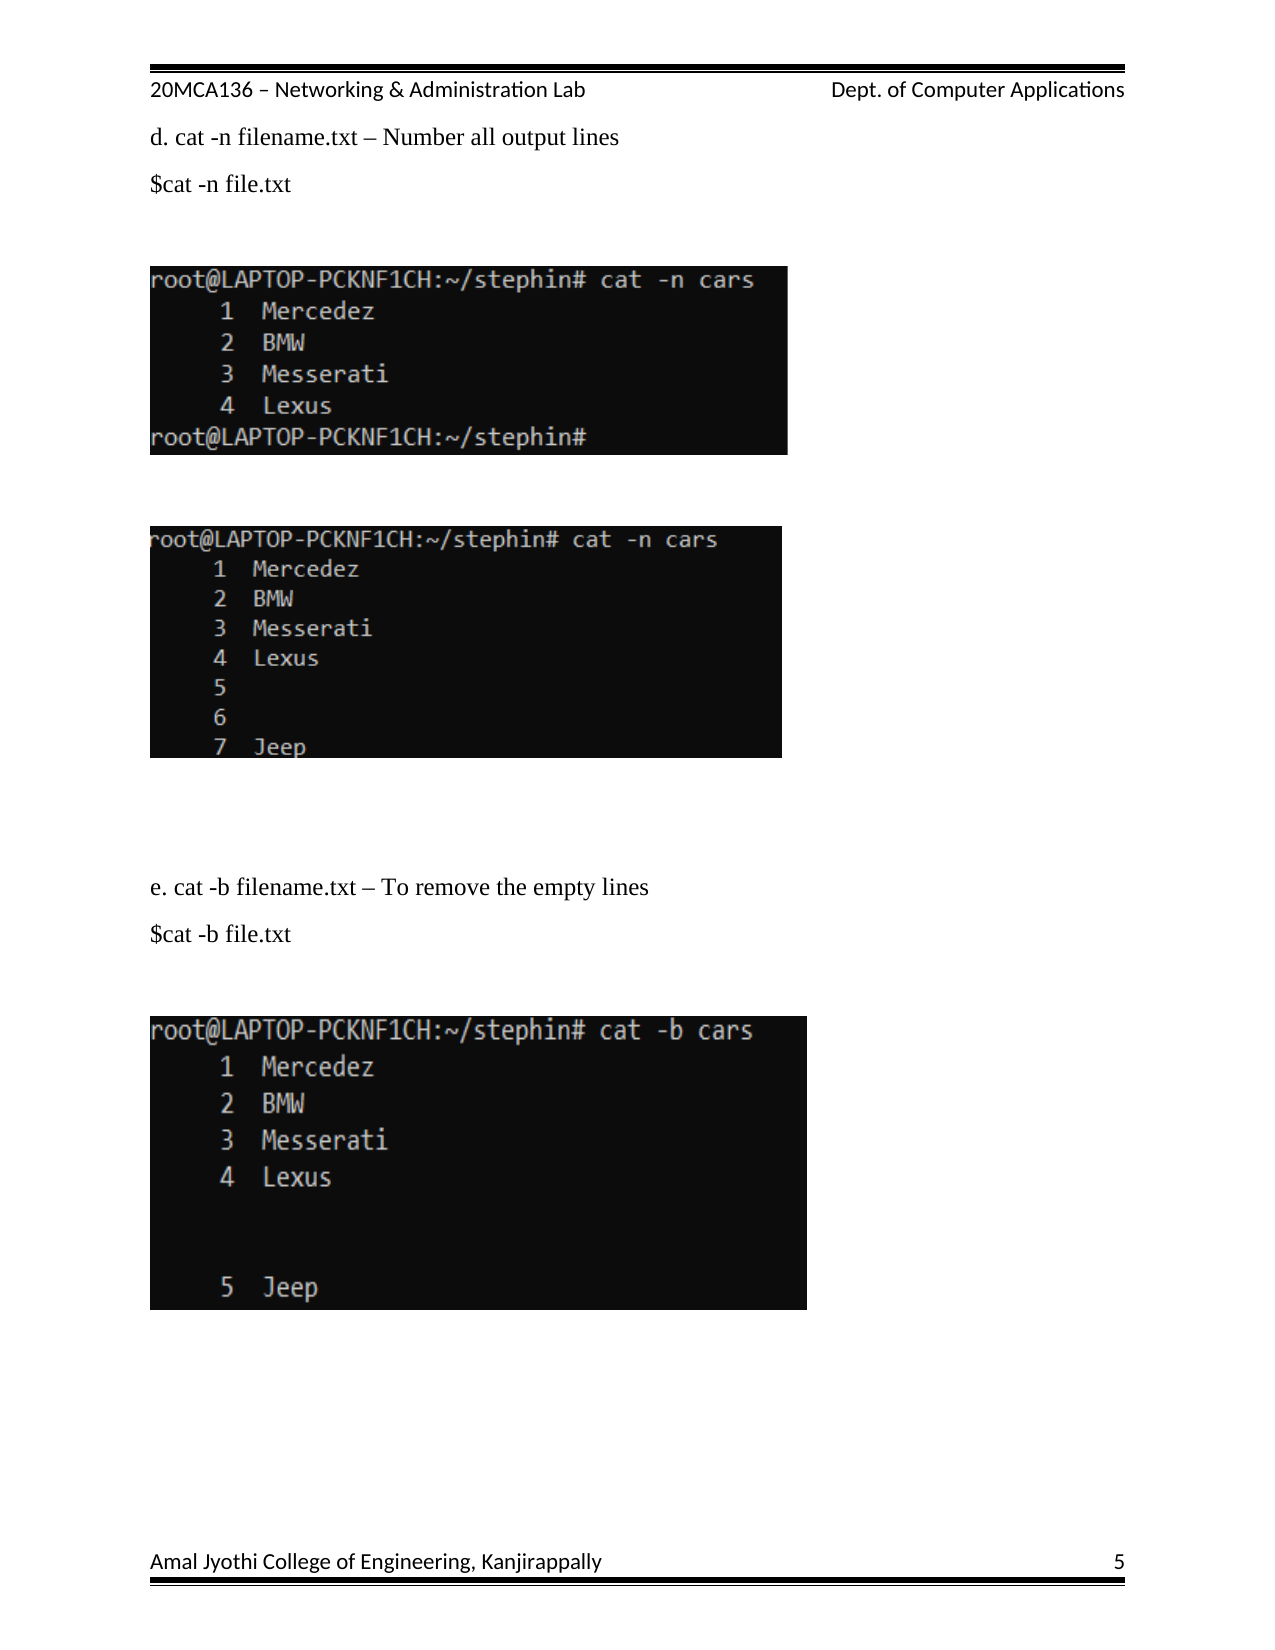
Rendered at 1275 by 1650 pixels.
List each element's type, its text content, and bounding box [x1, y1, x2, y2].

text d. cat -n filename.txt – Number all output lines [150, 122, 1125, 151]
picture [150, 266, 788, 455]
picture [150, 526, 782, 758]
picture [150, 1016, 807, 1310]
text $cat -b file.txt [150, 919, 1125, 948]
text $cat -n file.txt [150, 169, 1125, 198]
text e. cat -b filename.txt – To remove the empty lines [150, 872, 1125, 901]
